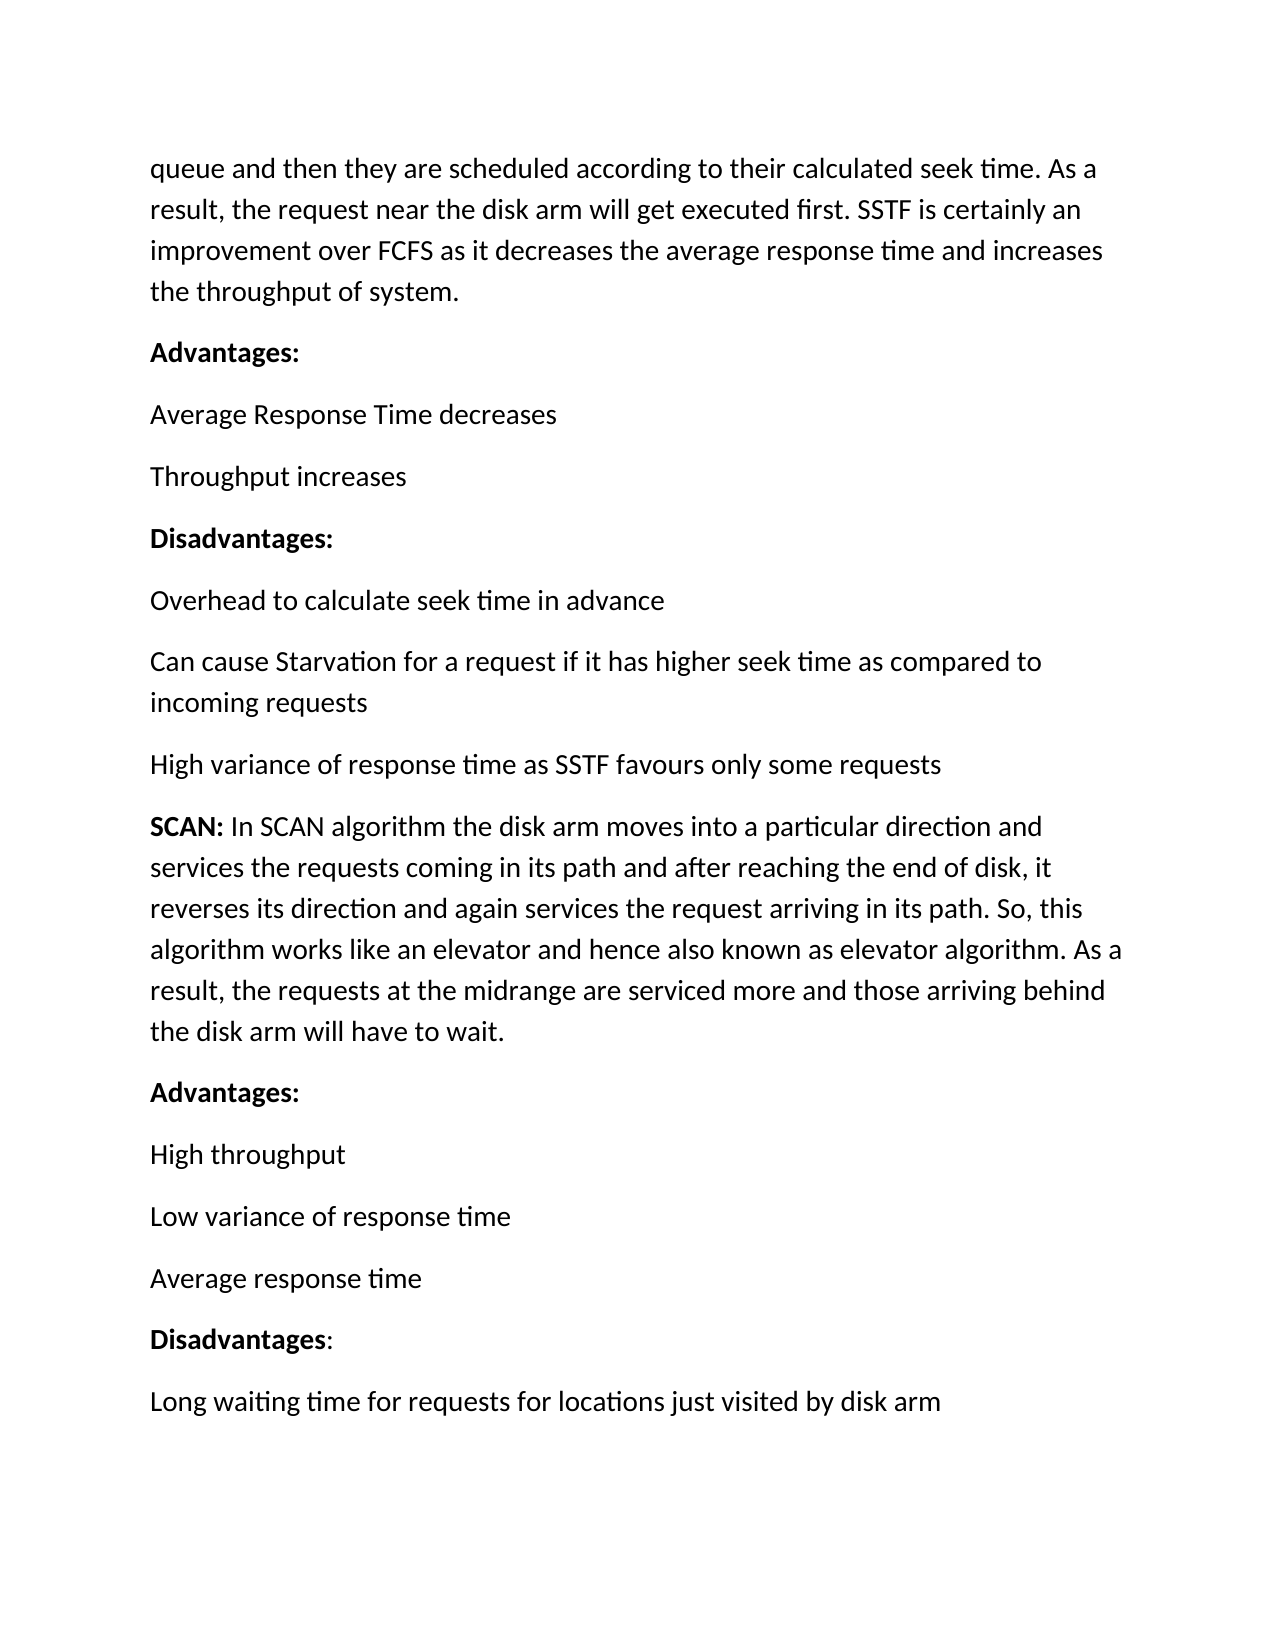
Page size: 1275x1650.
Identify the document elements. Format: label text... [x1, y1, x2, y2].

text Throughput increases [150, 458, 1125, 494]
text Can cause Starvation for a request if it has higher seek time as compared to incoming requests [150, 643, 1125, 720]
text Average response time [150, 1260, 1125, 1295]
text Overhead to calculate seek time in advance [150, 582, 1125, 617]
text Long waiting time for requests for locations just visited by disk arm [150, 1383, 1125, 1419]
text Disadvantages: [150, 520, 1125, 556]
text High variance of response time as SSTF favours only some requests [150, 746, 1125, 782]
text SCAN: In SCAN algorithm the disk arm moves into a particular direction and services the requests coming in its path and after reaching the end of disk, it reverses its direction and again services the request arriving in its path. So, this algorithm works like an elevator and hence also known as elevator algorithm. As a result, the requests at the midrange are serviced more and those arriving behind the disk arm will have to wait. [150, 808, 1125, 1048]
text Advantages: [150, 334, 1125, 370]
text Advantages: [150, 1074, 1125, 1110]
text Average Response Time decreases [150, 396, 1125, 432]
text Disadvantages: [150, 1321, 1125, 1357]
text Low variance of response time [150, 1198, 1125, 1233]
text High throughput [150, 1136, 1125, 1172]
